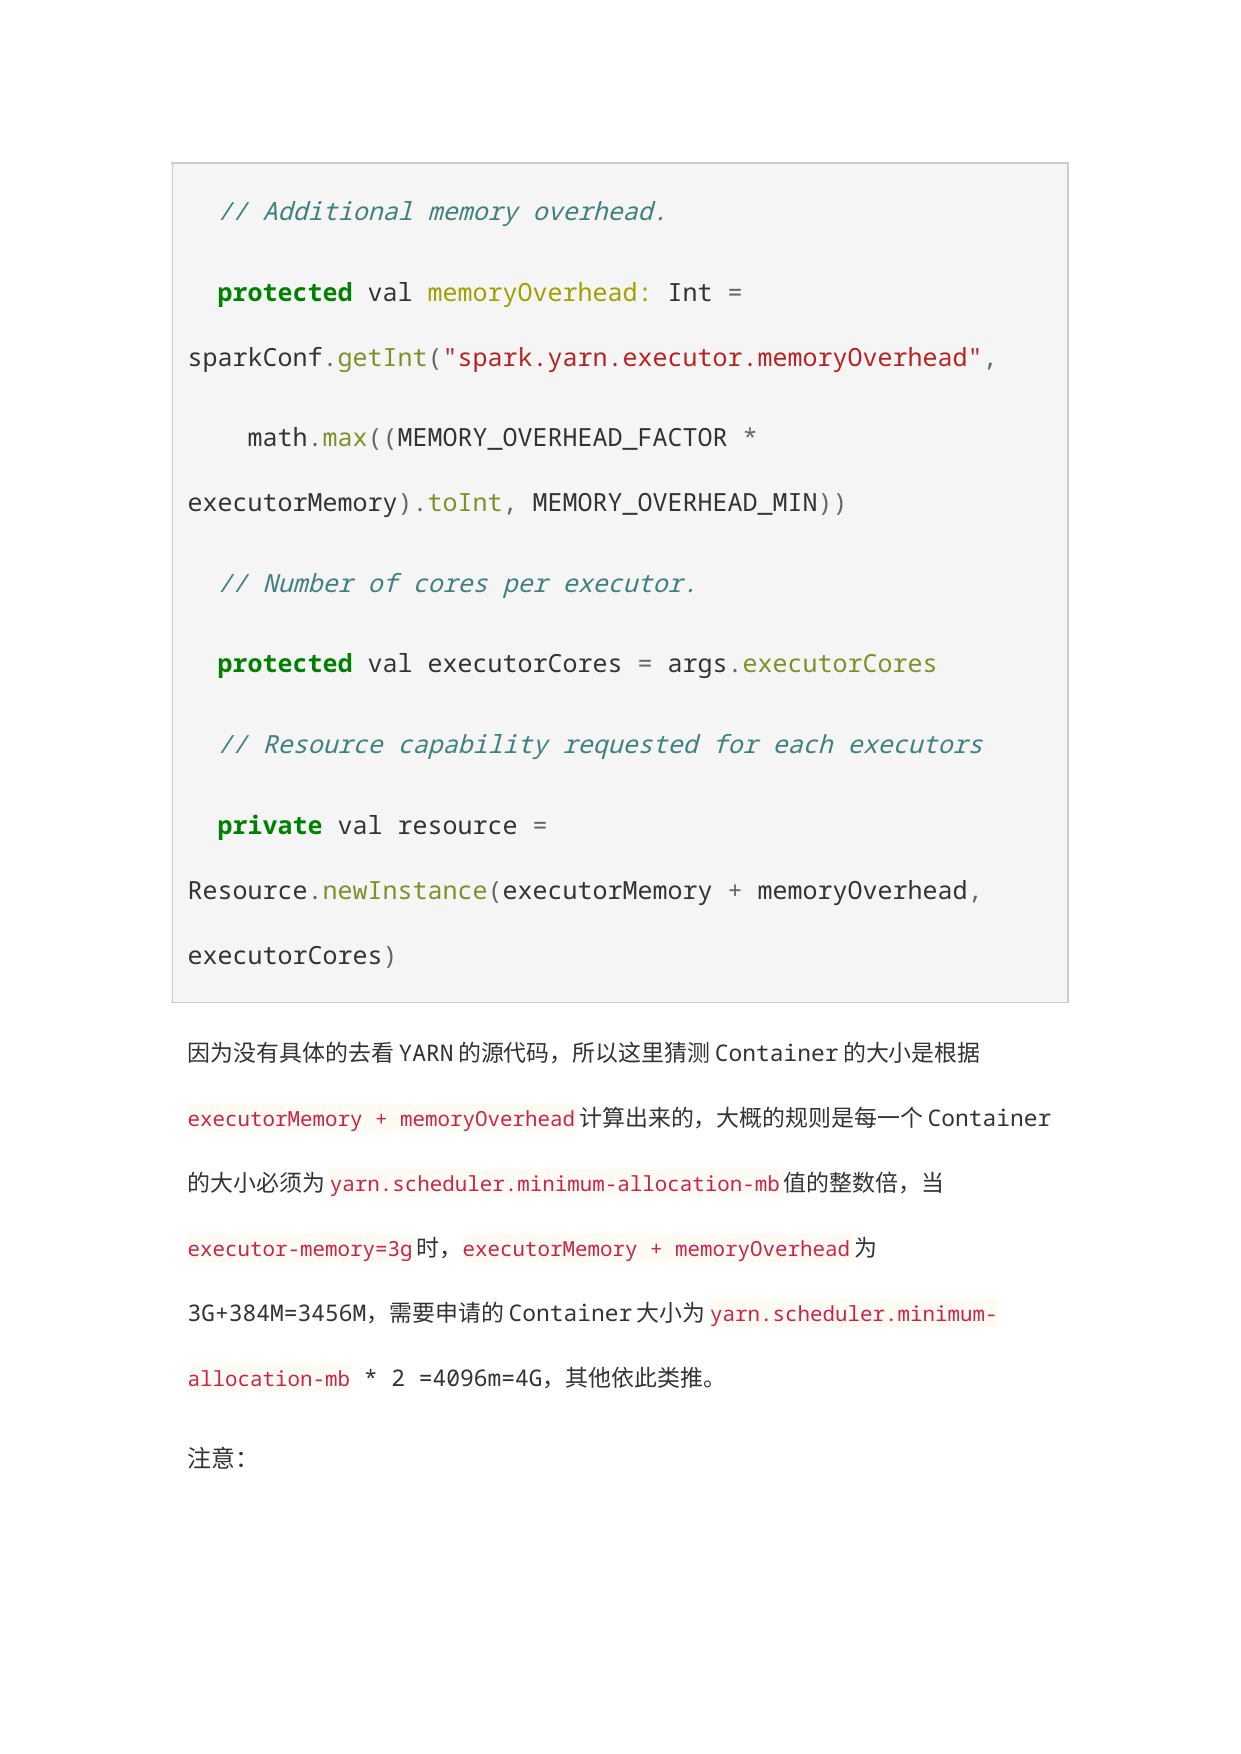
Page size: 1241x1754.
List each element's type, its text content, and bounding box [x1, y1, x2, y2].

text // Additional memory overhead. [173, 164, 1067, 243]
text math.max((MEMORY_OVERHEAD_FACTOR * executorMemory).toInt, MEMORY_OVERHEAD_MIN)) [173, 388, 1067, 534]
text private val resource = Resource.newInstance(executorMemory + memoryOverhead, executorCores) [173, 776, 1067, 1002]
text // Resource capability requested for each executors [173, 695, 1067, 776]
text 因为没有具体的去看YARN的源代码，所以这里猜测Container的大小是根据executorMemory + memoryOverhead计算出来的，大概的规则是每一个Container的大小必须为yarn.scheduler.minimum-allocation-mb值的整数倍，当executor-memory=3g时，executorMemory + memoryOverhead为3G+384M=3456M，需要申请的Container大小为yarn.scheduler.minimum-allocation-mb * 2 =4096m=4G，其他依此类推。 [187, 1019, 1053, 1409]
text protected val executorCores = args.executorCores [173, 614, 1067, 695]
text protected val memoryOverhead: Int = sparkConf.getInt("spark.yarn.executor.memoryOverhead", [173, 243, 1067, 388]
text 注意： [187, 1424, 1053, 1489]
text // Number of cores per executor. [173, 534, 1067, 614]
